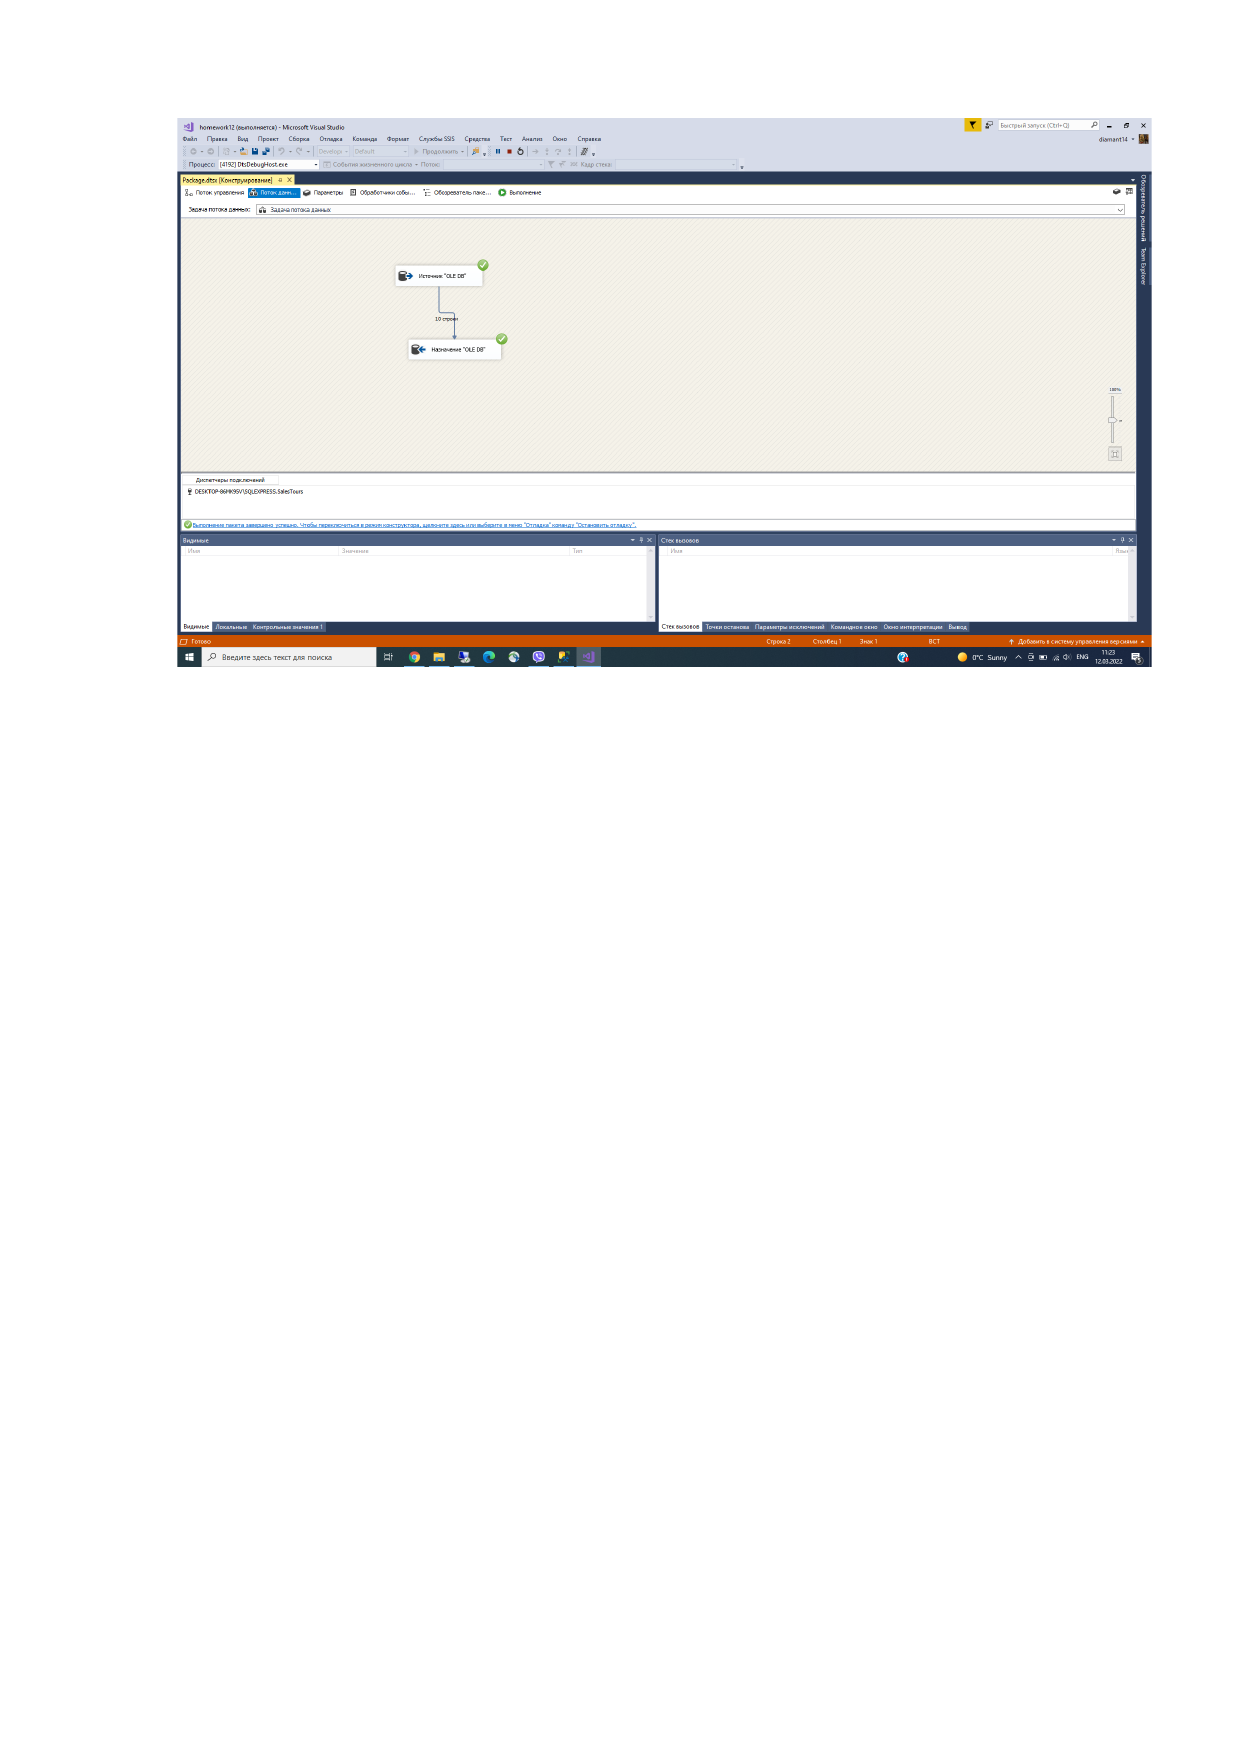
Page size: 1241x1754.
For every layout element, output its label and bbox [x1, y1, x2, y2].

picture [177, 118, 1152, 667]
